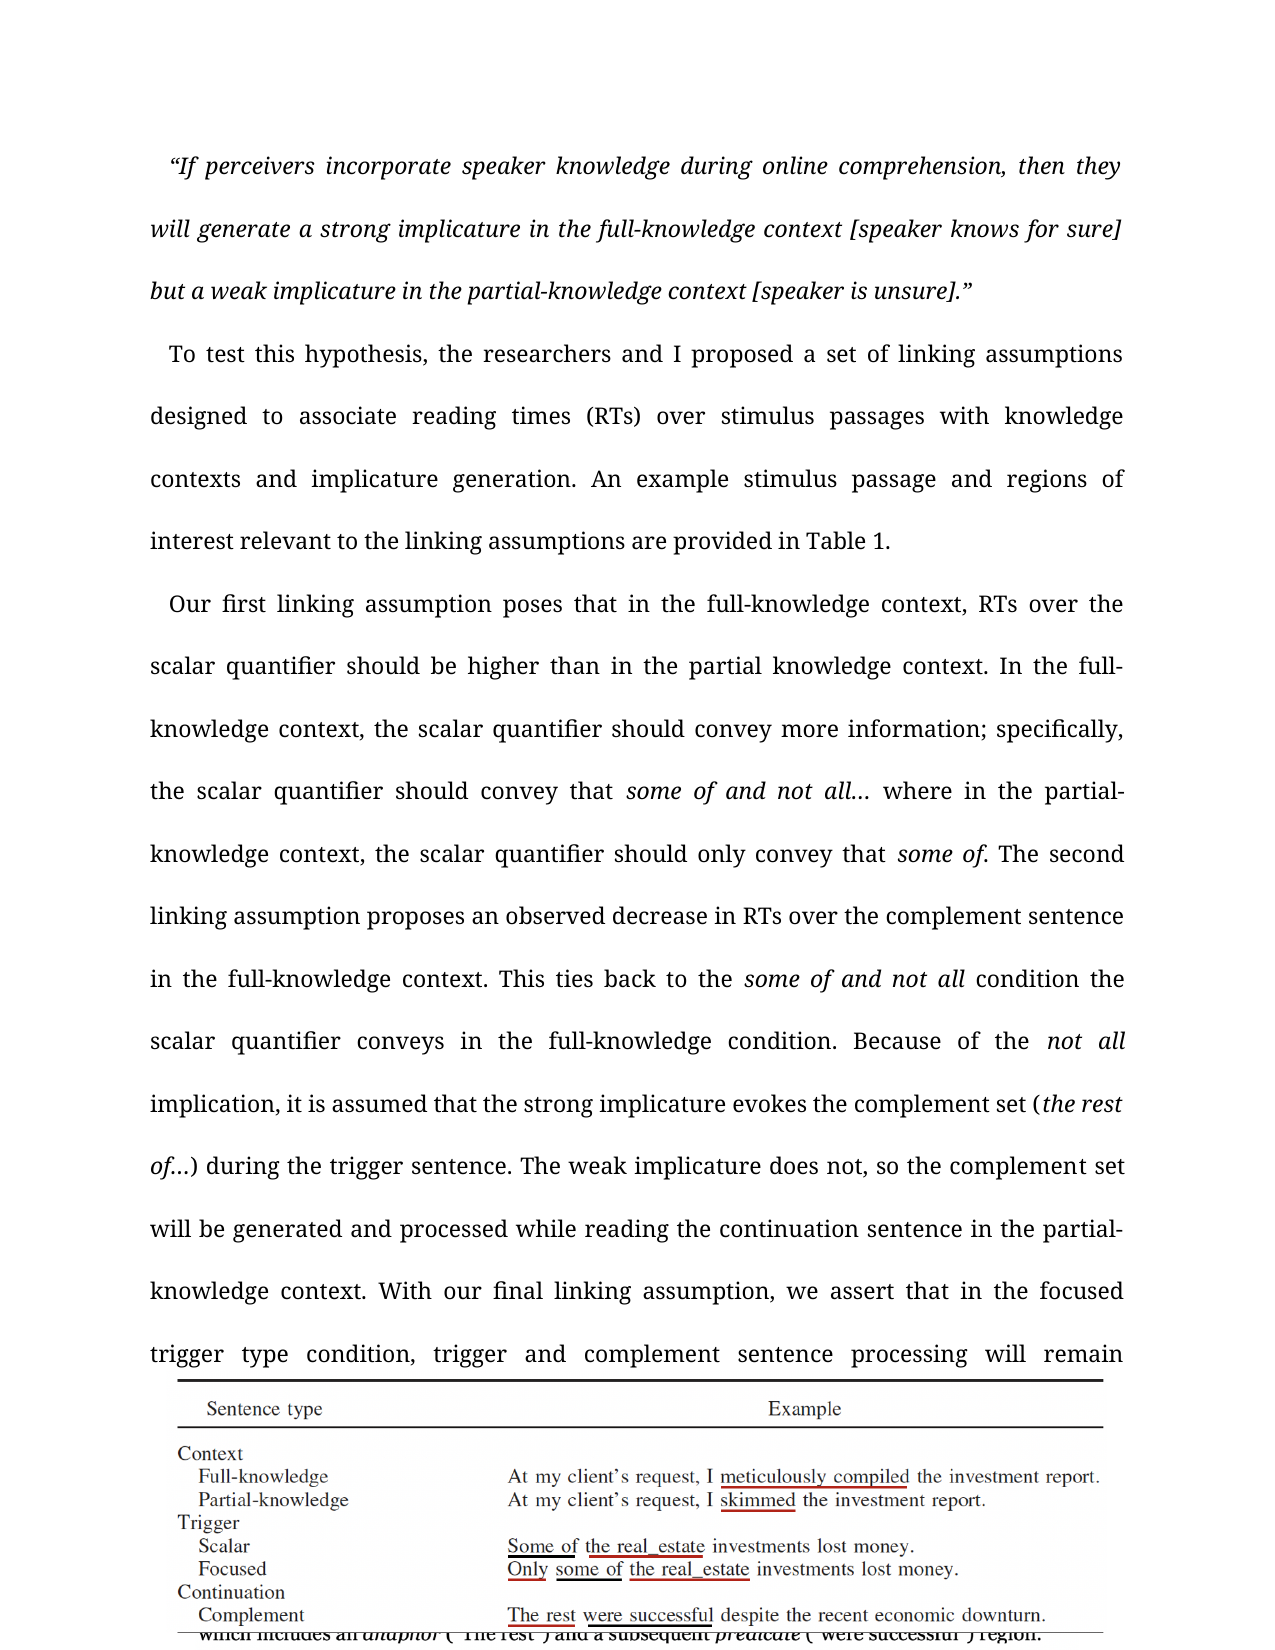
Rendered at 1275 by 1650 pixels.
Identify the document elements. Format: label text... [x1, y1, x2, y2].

picture [166, 1370, 1107, 1650]
text “If perceivers incorporate speaker knowledge during online comprehension, then they will generate a strong implicature in the full-knowledge context [speaker knows for sure] but a weak implicature in the partial-knowledge context [speaker is unsure].” [150, 150, 1125, 306]
text To test this hypothesis, the researchers and I proposed a set of linking assumptions designed to associate reading times (RTs) over stimulus passages with knowledge contexts and implicature generation. An example stimulus passage and regions of interest relevant to the linking assumptions are provided in Table 1. [150, 337, 1125, 556]
